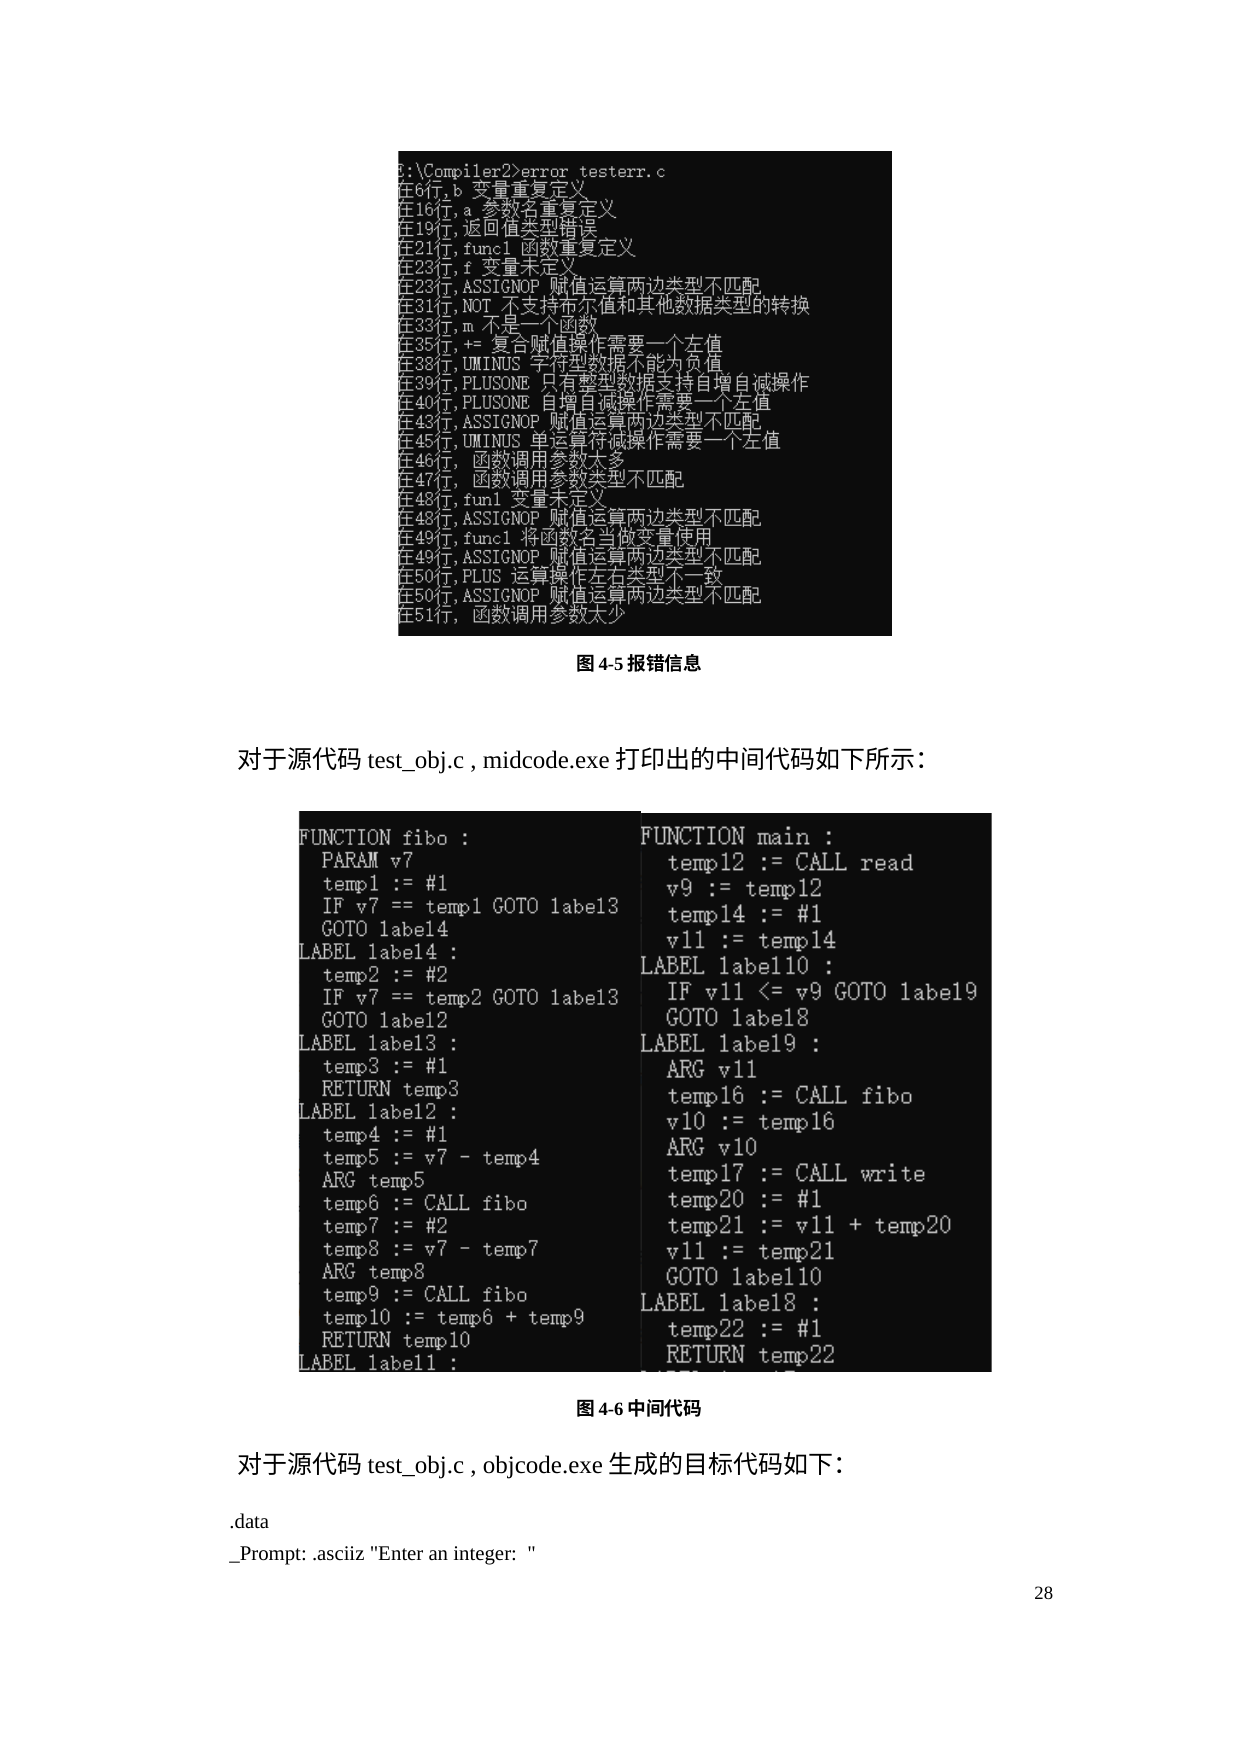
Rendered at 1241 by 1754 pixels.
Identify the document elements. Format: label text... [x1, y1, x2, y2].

text _Prompt: .asciiz "Enter an integer: " [187, 1537, 1053, 1569]
text 对于源代码test_obj.c , midcode.exe打印出的中间代码如下所示： [187, 725, 1053, 790]
text 图4-5报错信息 [187, 646, 1053, 678]
text 图4-6中间代码 [187, 1391, 1053, 1423]
text 对于源代码test_obj.c , objcode.exe生成的目标代码如下： [187, 1430, 1053, 1495]
picture [298, 811, 992, 1372]
picture [398, 151, 892, 636]
text .data [187, 1504, 1053, 1537]
